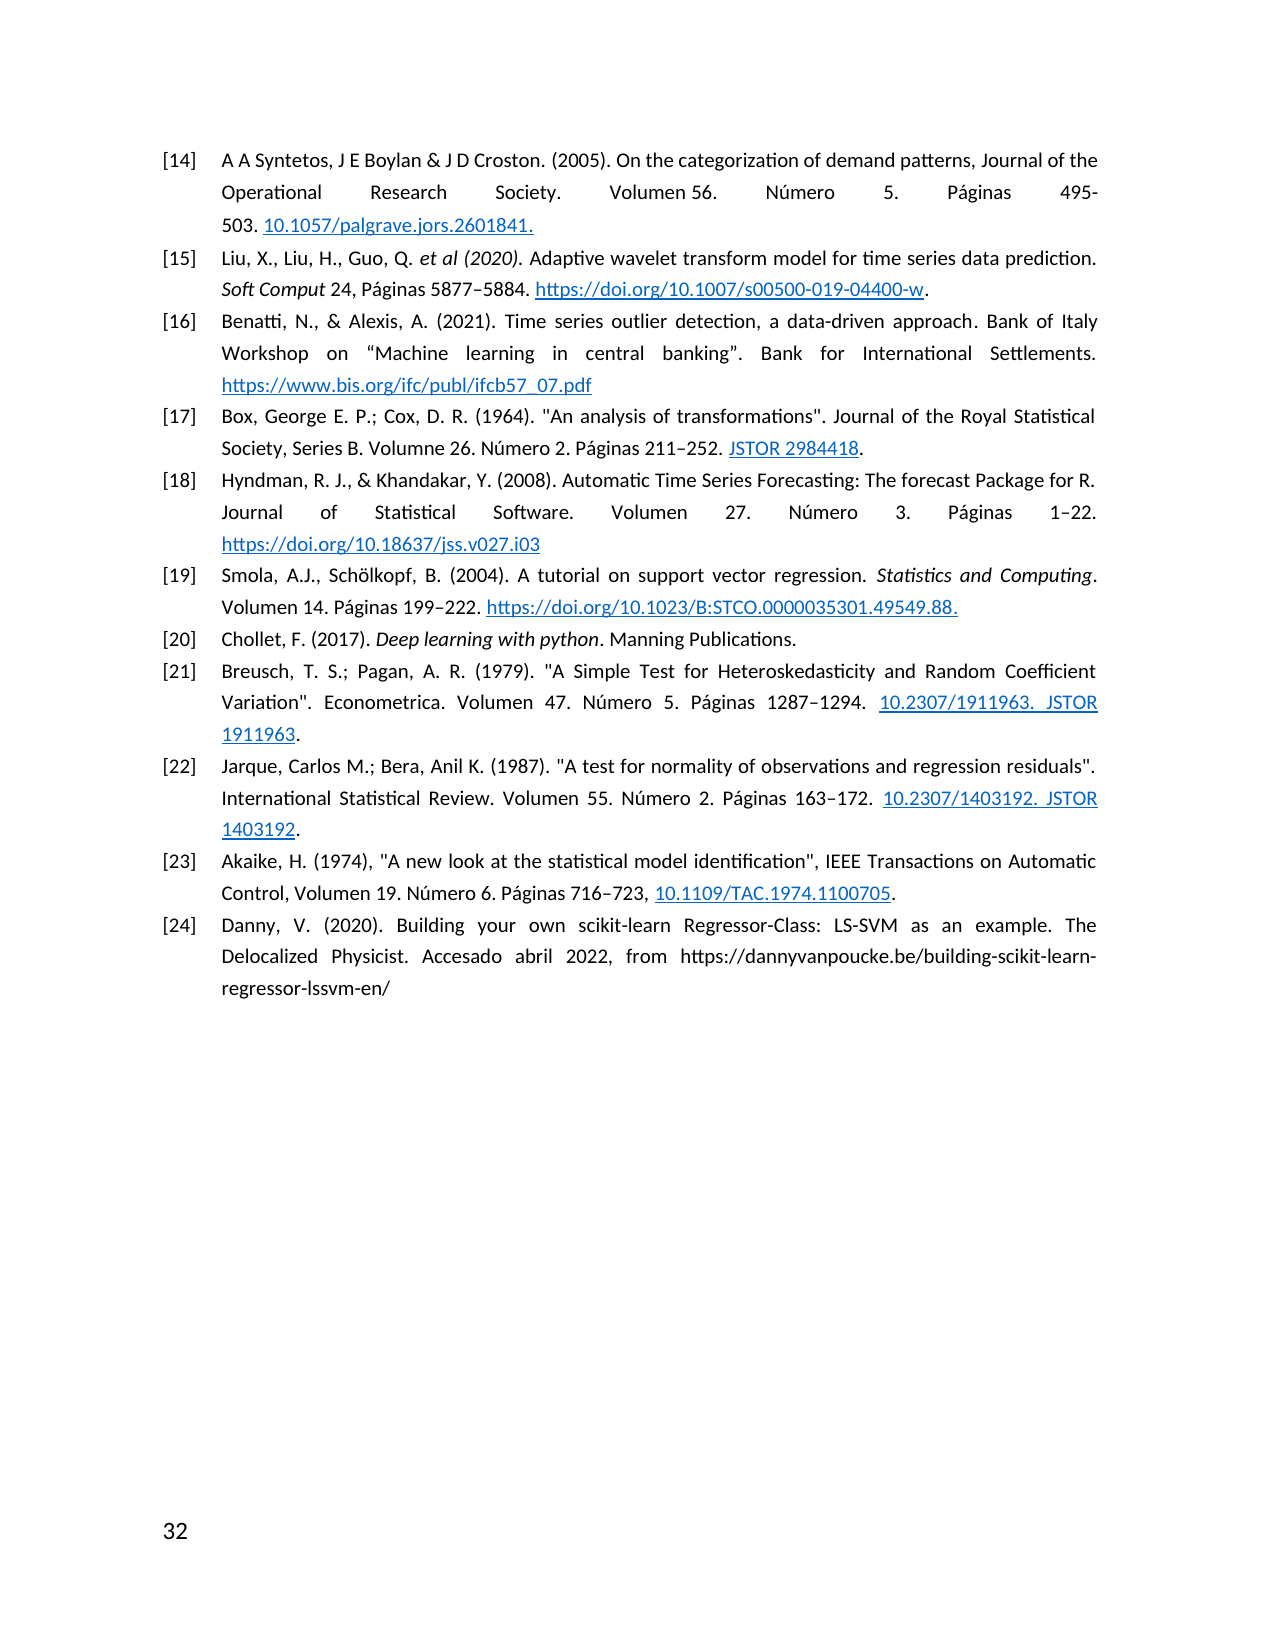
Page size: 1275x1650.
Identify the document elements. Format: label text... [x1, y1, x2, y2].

text Hyndman, R. J., & Khandakar, Y. (2008). Automatic Time Series Forecasting: The forecast Package for R. Journal of Statistical Software. Volumen 27. Número 3. Páginas 1–22. https://doi.org/10.18637/jss.v027.i03 [162, 467, 1098, 556]
text A A Syntetos, J E Boylan & J D Croston. (2005). On the categorization of demand patterns, Journal of the Operational Research Society. Volumen 56. Número 5. Páginas 495-503. 10.1057/palgrave.jors.2601841. [162, 148, 1098, 238]
text Benatti, N., & Alexis, A. (2021). Time series outlier detection, a data-driven approach. Bank of Italy Workshop on “Machine learning in central banking”. Bank for International Settlements. https://www.bis.org/ifc/publ/ifcb57_07.pdf [162, 308, 1098, 397]
text Akaike, H. (1974), "A new look at the statistical model identification", IEEE Transactions on Automatic Control, Volumen 19. Número 6. Páginas 716–723, 10.1109/TAC.1974.1100705. [162, 848, 1098, 906]
text Liu, X., Liu, H., Guo, Q. et al (2020). Adaptive wavelet transform model for time series data prediction. Soft Comput 24, Páginas 5877–5884. https://doi.org/10.1007/s00500-019-04400-w. [162, 245, 1098, 302]
text Jarque, Carlos M.; Bera, Anil K. (1987). "A test for normality of observations and regression residuals". International Statistical Review. Volumen 55. Número 2. Páginas 163–172. 10.2307/1403192. JSTOR 1403192. [162, 753, 1098, 842]
text Danny, V. (2020). Building your own scikit-learn Regressor-Class: LS-SVM as an example. The Delocalized Physicist. Accesado abril 2022, from https://dannyvanpoucke.be/building-scikit-learn-regressor-lssvm-en/ [162, 912, 1098, 1001]
text Box, George E. P.; Cox, D. R. (1964). "An analysis of transformations". Journal of the Royal Statistical Society, Series B. Volumne 26. Número 2. Páginas 211–252. JSTOR 2984418. [162, 404, 1098, 461]
text Breusch, T. S.; Pagan, A. R. (1979). "A Simple Test for Heteroskedasticity and Random Coefficient Variation". Econometrica. Volumen 47. Número 5. Páginas 1287–1294. 10.2307/1911963. JSTOR 1911963. [162, 658, 1098, 747]
text Chollet, F. (2017). Deep learning with python. Manning Publications. [162, 626, 1098, 651]
text Smola, A.J., Schölkopf, B. (2004). A tutorial on support vector regression. Statistics and Computing. Volumen 14. Páginas 199–222. https://doi.org/10.1023/B:STCO.0000035301.49549.88. [162, 562, 1098, 620]
